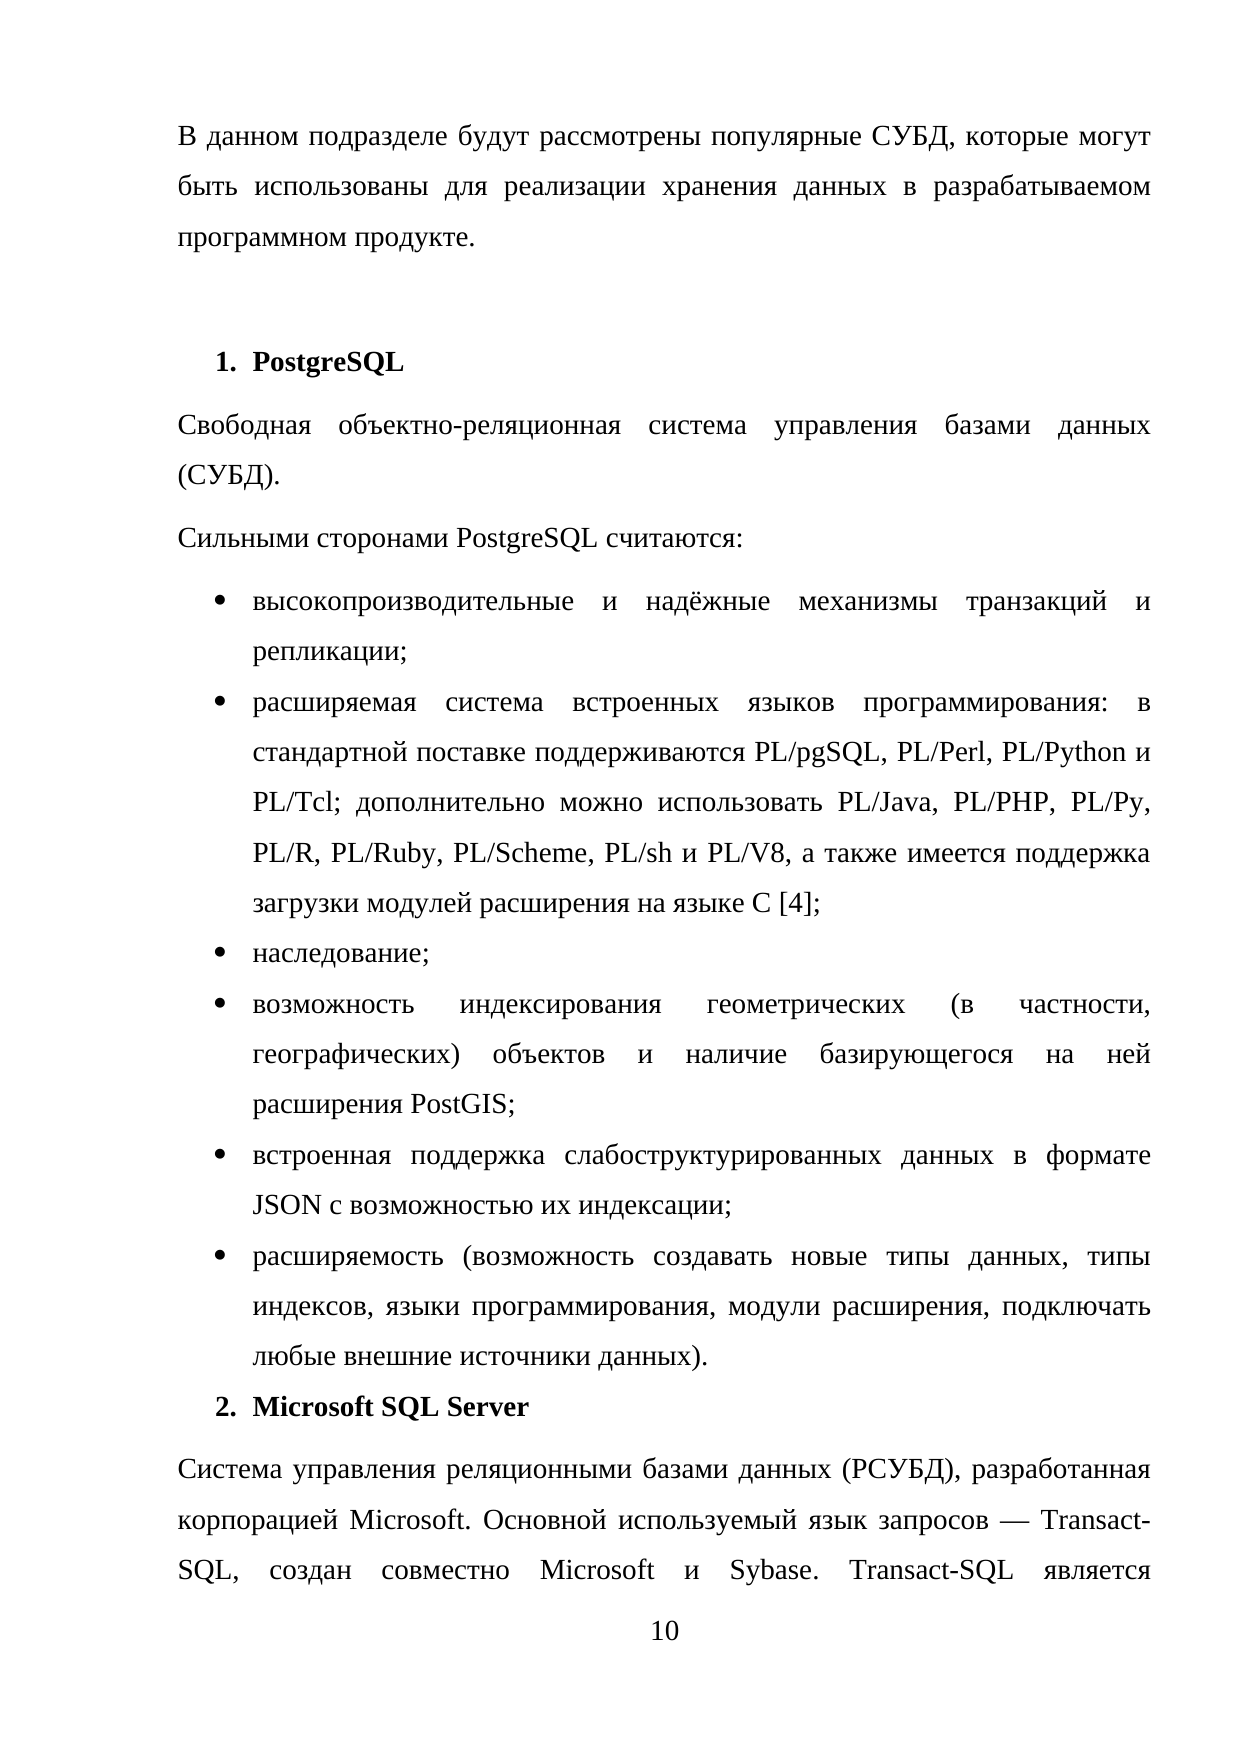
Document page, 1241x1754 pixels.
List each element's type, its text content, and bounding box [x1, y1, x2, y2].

list встроенная поддержка слабоструктурированных данных в формате JSON с возможностью их индексации; [215, 1137, 1152, 1221]
list расширяемость (возможность создавать новые типы данных, типы индексов, языки программирования, модули расширения, подключать любые внешние источники данных). [215, 1238, 1152, 1372]
text Сильными сторонами PostgreSQL считаются: [177, 520, 1152, 554]
list Microsoft SQL Server [215, 1389, 1152, 1422]
list наследование; [215, 936, 1152, 969]
list возможность индексирования геометрических (в частности, географических) объектов и наличие базирующегося на ней расширения PostGIS; [215, 986, 1152, 1120]
list расширяемая система встроенных языков программирования: в стандартной поставке поддерживаются PL/pgSQL, PL/Perl, PL/Python и PL/Tcl; дополнительно можно использовать PL/Java, PL/PHP, PL/Py, PL/R, PL/Ruby, PL/Scheme, PL/sh и PL/V8, а также имеется поддержка загрузки модулей расширения на языке C [4]; [215, 684, 1152, 919]
text Свободная объектно-реляционная система управления базами данных (СУБД). [177, 407, 1152, 491]
list PostgreSQL [215, 344, 1152, 378]
text В данном подразделе будут рассмотрены популярные СУБД, которые могут быть использованы для реализации хранения данных в разрабатываемом программном продукте. [177, 118, 1152, 252]
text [177, 1452, 1152, 1586]
list высокопроизводительные и надёжные механизмы транзакций и репликации; [215, 583, 1152, 667]
